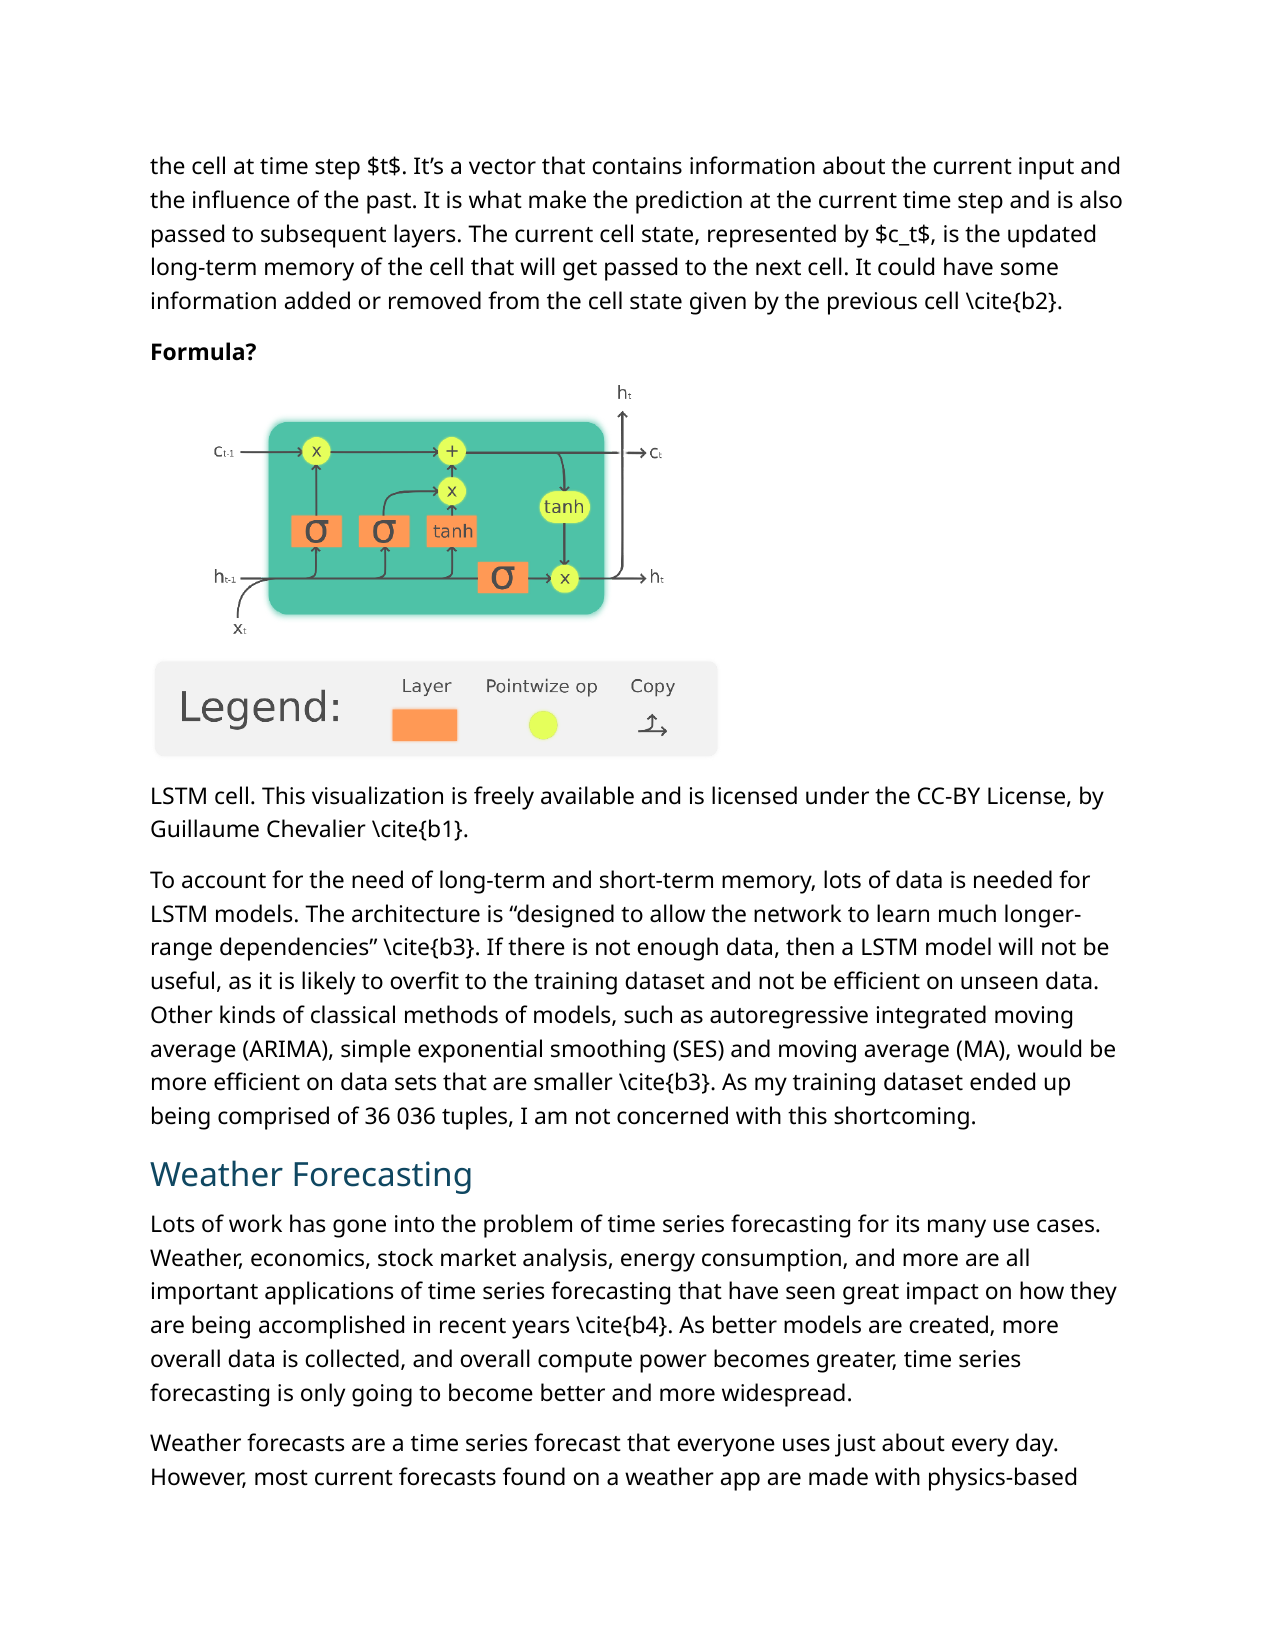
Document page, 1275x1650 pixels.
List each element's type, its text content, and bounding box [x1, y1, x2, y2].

picture [150, 385, 722, 761]
text To account for the need of long-term and short-term memory, lots of data is needed for LSTM models. The architecture is “designed to allow the network to learn much longer-range dependencies” \cite{b3}. If there is not enough data, then a LSTM model will not be useful, as it is likely to overfit to the training dataset and not be efficient on unseen data. Other kinds of classical methods of models, such as autoregressive integrated moving average (ARIMA), simple exponential smoothing (SES) and moving average (MA), would be more efficient on data sets that are smaller \cite{b3}. As my training dataset ended up being comprised of 36 036 tuples, I am not concerned with this shortcoming. [150, 864, 1125, 1131]
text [150, 150, 1125, 316]
text LSTM cell. This visualization is freely available and is licensed under the CC-BY License, by Guillaume Chevalier \cite{b1}. [150, 780, 1125, 845]
text Formula? [150, 335, 1125, 367]
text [150, 1427, 1125, 1492]
text Lots of work has gone into the problem of time series forecasting for its many use cases. Weather, economics, stock market analysis, energy consumption, and more are all important applications of time series forecasting that have seen great impact on how they are being accomplished in recent years \cite{b4}. As better models are created, more overall data is collected, and overall compute power becomes greater, time series forecasting is only going to become better and more widespread. [150, 1208, 1125, 1408]
subtitle Weather Forecasting [150, 1151, 1125, 1196]
